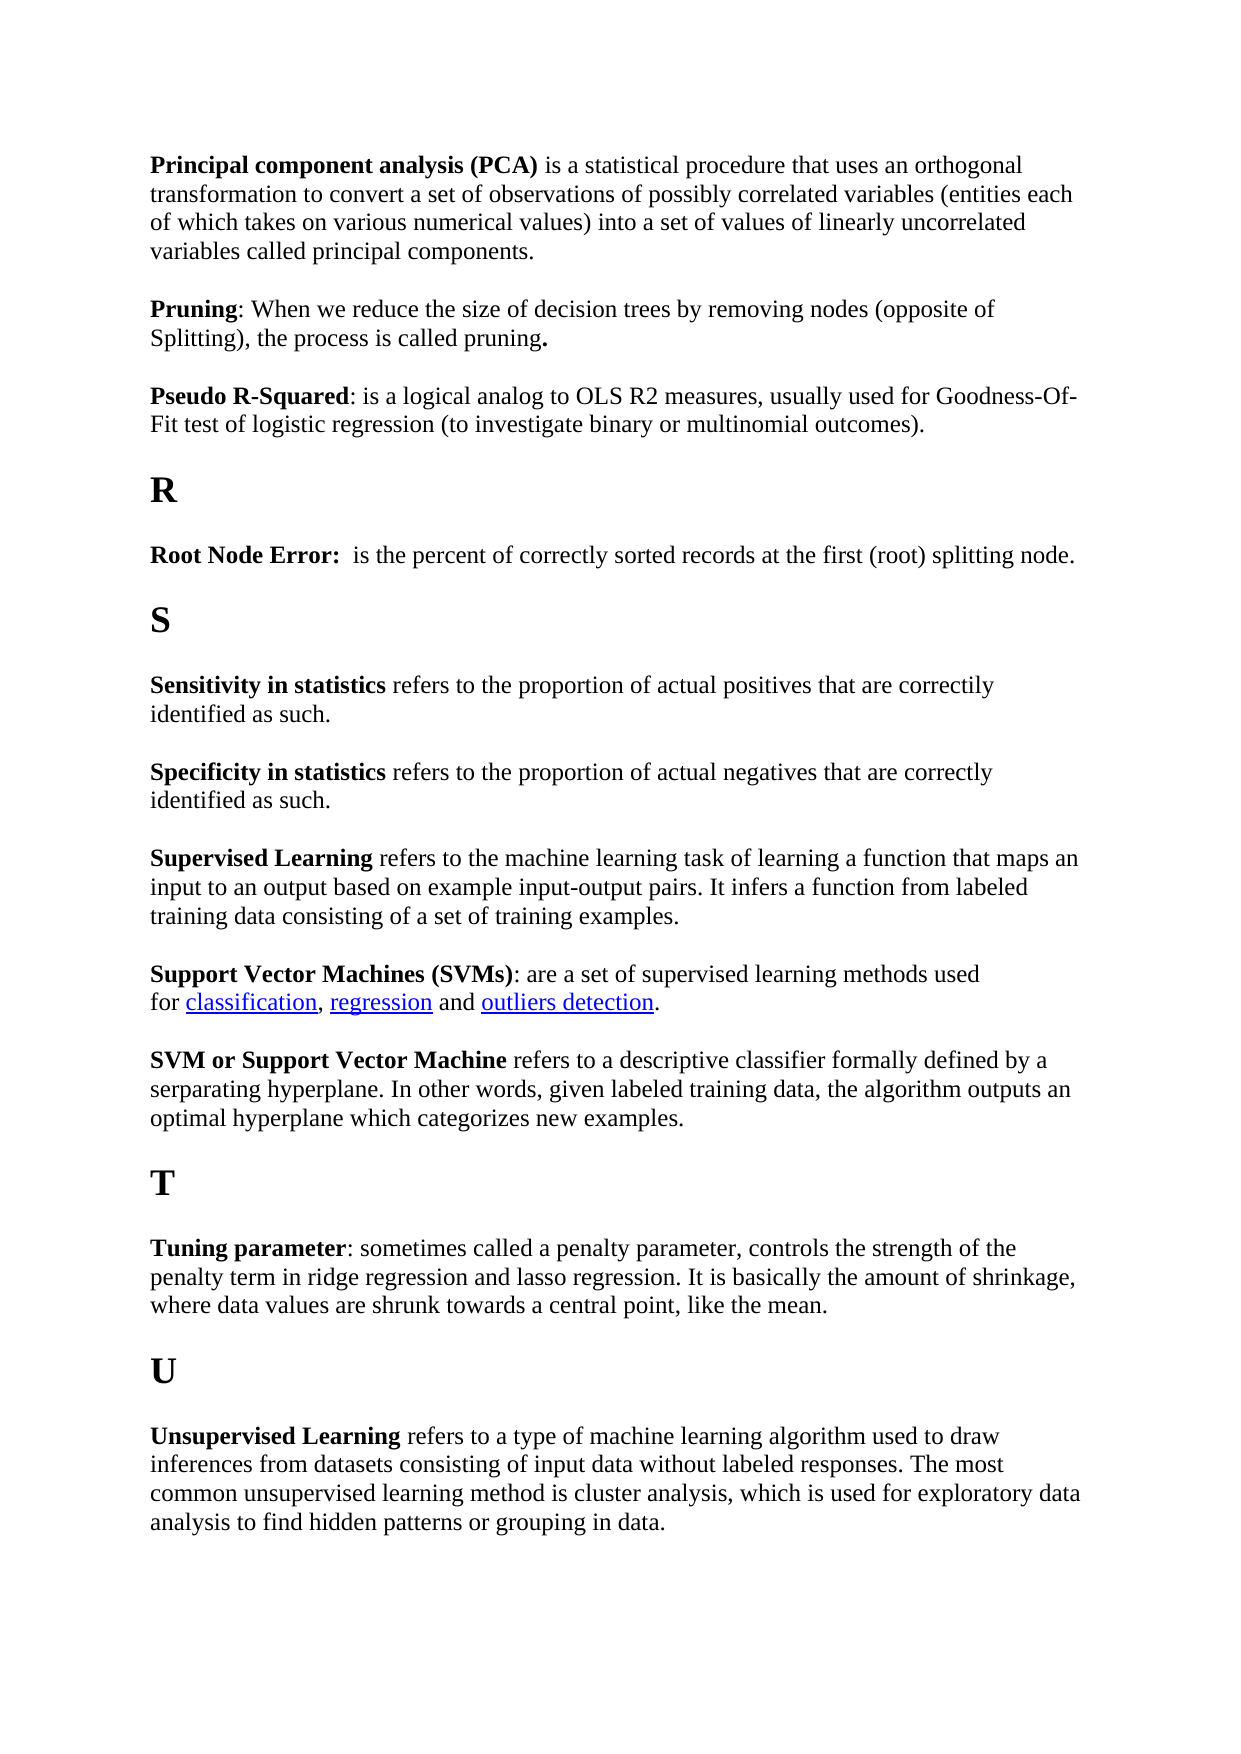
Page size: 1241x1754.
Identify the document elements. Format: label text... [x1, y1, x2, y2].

text Specificity in statistics refers to the proportion of actual negatives that are correctly identified as such. [150, 757, 1090, 814]
text Root Node Error: is the percent of correctly sorted records at the first (root) splitting node. [150, 540, 1090, 568]
text Pruning: When we reduce the size of decision trees by removing nodes (opposite of Splitting), the process is called pruning. [150, 294, 1090, 352]
text Supervised Learning refers to the machine learning task of learning a function that maps an input to an output based on example input-output pairs. It infers a function from labeled training data consisting of a set of training examples. [150, 843, 1090, 929]
text Tuning parameter: sometimes called a penalty parameter, controls the strength of the penalty term in ridge regression and lasso regression. It is basically the amount of shrinkage, where data values are shrunk towards a central point, like the mean. [150, 1233, 1090, 1319]
text Support Vector Machines (SVMs): are a set of supervised learning methods used for classification, regression and outliers detection. [150, 959, 1090, 1016]
text T [150, 1161, 1090, 1204]
text Pseudo R-Squared: is a logical analog to OLS R2 measures, usually used for Goodness-Of-Fit test of logistic regression (to investigate binary or multinomial outcomes). [150, 381, 1090, 438]
text Principal component analysis (PCA) is a statistical procedure that uses an orthogonal transformation to convert a set of observations of possibly correlated variables (entities each of which takes on various numerical values) into a set of values of linearly uncorrelated variables called principal components. [150, 150, 1090, 265]
text Sensitivity in statistics refers to the proportion of actual positives that are correctily identified as such. [150, 670, 1090, 727]
text SVM or Support Vector Machine refers to a descriptive classifier formally defined by a serparating hyperplane. In other words, given labeled training data, the algorithm outputs an optimal hyperplane which categorizes new examples. [150, 1045, 1090, 1132]
text U [150, 1348, 1090, 1392]
text Unsupervised Learning refers to a type of machine learning algorithm used to draw inferences from datasets consisting of input data without labeled responses. The most common unsupervised learning method is cluster analysis, which is used for exploratory data analysis to find hidden patterns or grouping in data. [150, 1421, 1090, 1536]
text S [150, 598, 1090, 641]
text R [150, 467, 1090, 511]
